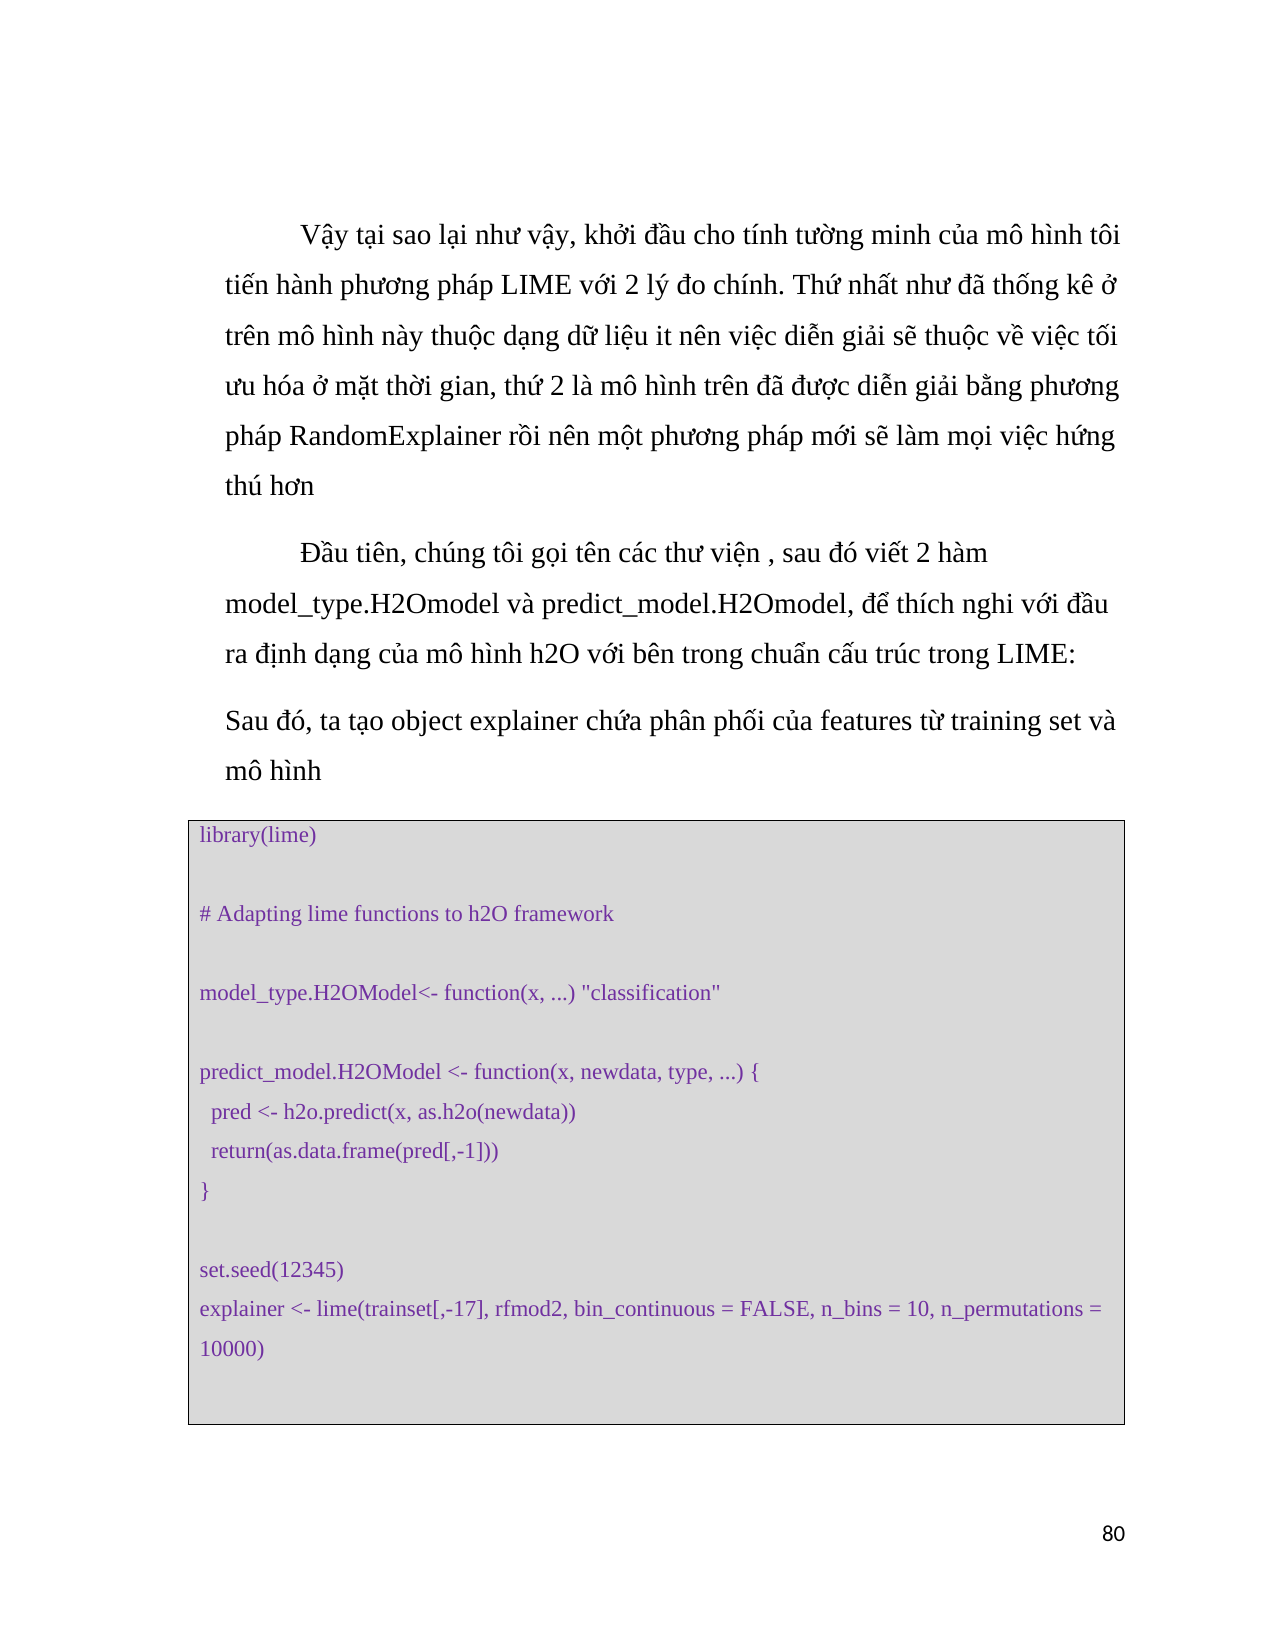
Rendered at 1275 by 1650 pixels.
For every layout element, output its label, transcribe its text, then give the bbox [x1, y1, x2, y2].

text Sau đó, ta tạo object explainer chứa phân phối của features từ training set và mô hình [225, 703, 1125, 787]
table_header library(lime) # Adapting lime functions to h2O framework model_type.H2OModel<- function(x, ...) "classification" predict_model.H2OModel <- function(x, newdata, type, ...) { pred <- h2o.predict(x, as.h2o(newdata)) return(as.data.frame(pred[,-1])) } set.seed(12345) explainer <- lime(trainset[,-17], rfmod2, bin_continuous = FALSE, n_bins = 10, n_permutations = 10000) [189, 821, 1124, 1424]
text Vậy tại sao lại như vậy, khởi đầu cho tính tường minh của mô hình tôi tiến hành phương pháp LIME với 2 lý đo chính. Thứ nhất như đã thống kê ở trên mô hình này thuộc dạng dữ liệu it nên việc diễn giải sẽ thuộc về việc tối ưu hóa ở mặt thời gian, thứ 2 là mô hình trên đã được diễn giải bằng phương pháp RandomExplainer rồi nên một phương pháp mới sẽ làm mọi việc hứng thú hơn [225, 217, 1125, 502]
text Đầu tiên, chúng tôi gọi tên các thư viện , sau đó viết 2 hàm model_type.H2Omodel và predict_model.H2Omodel, để thích nghi với đầu ra định dạng của mô hình h2O với bên trong chuẩn cấu trúc trong LIME: [225, 536, 1125, 670]
